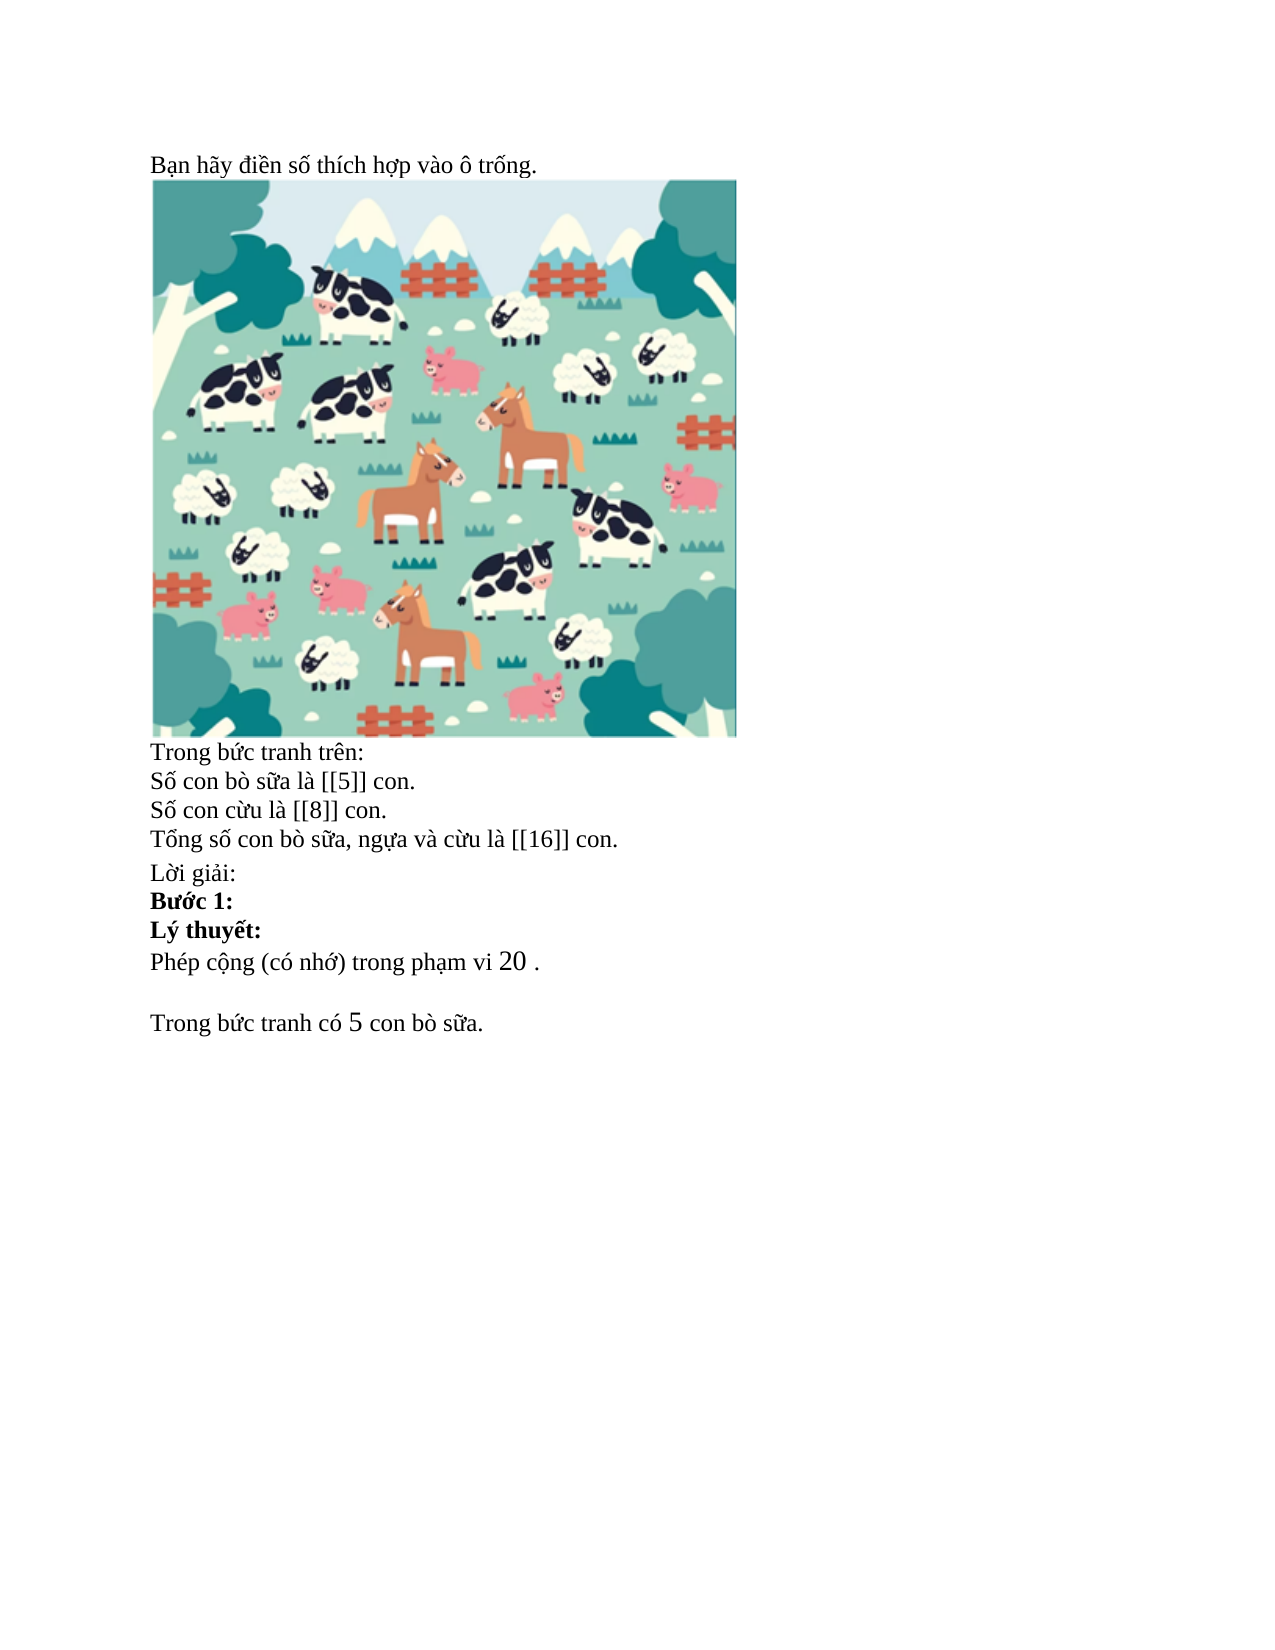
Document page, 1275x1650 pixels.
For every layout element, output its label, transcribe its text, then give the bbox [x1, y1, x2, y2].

picture [150, 178, 737, 738]
text Bước 1: [150, 886, 1125, 915]
text Lời giải: [150, 858, 1125, 886]
text Lý thuyết: Phép cộng (có nhớ) trong phạm vi 20 . Trong bức tranh có 5 con bò sữa. Trong bức tranh có 8 con cừu. Trong bức tranh có 3 con ngựa. Tổng số con bò sữa, ngựa và cừu là: 5 + 8 + 3 = 13 + 3 = 16 (con) Vậy các số thích hợp để điền vào ô trống lần lượt là: 5 , 8 , 16 . Đáp án: 5 8 16 [150, 915, 1125, 1037]
